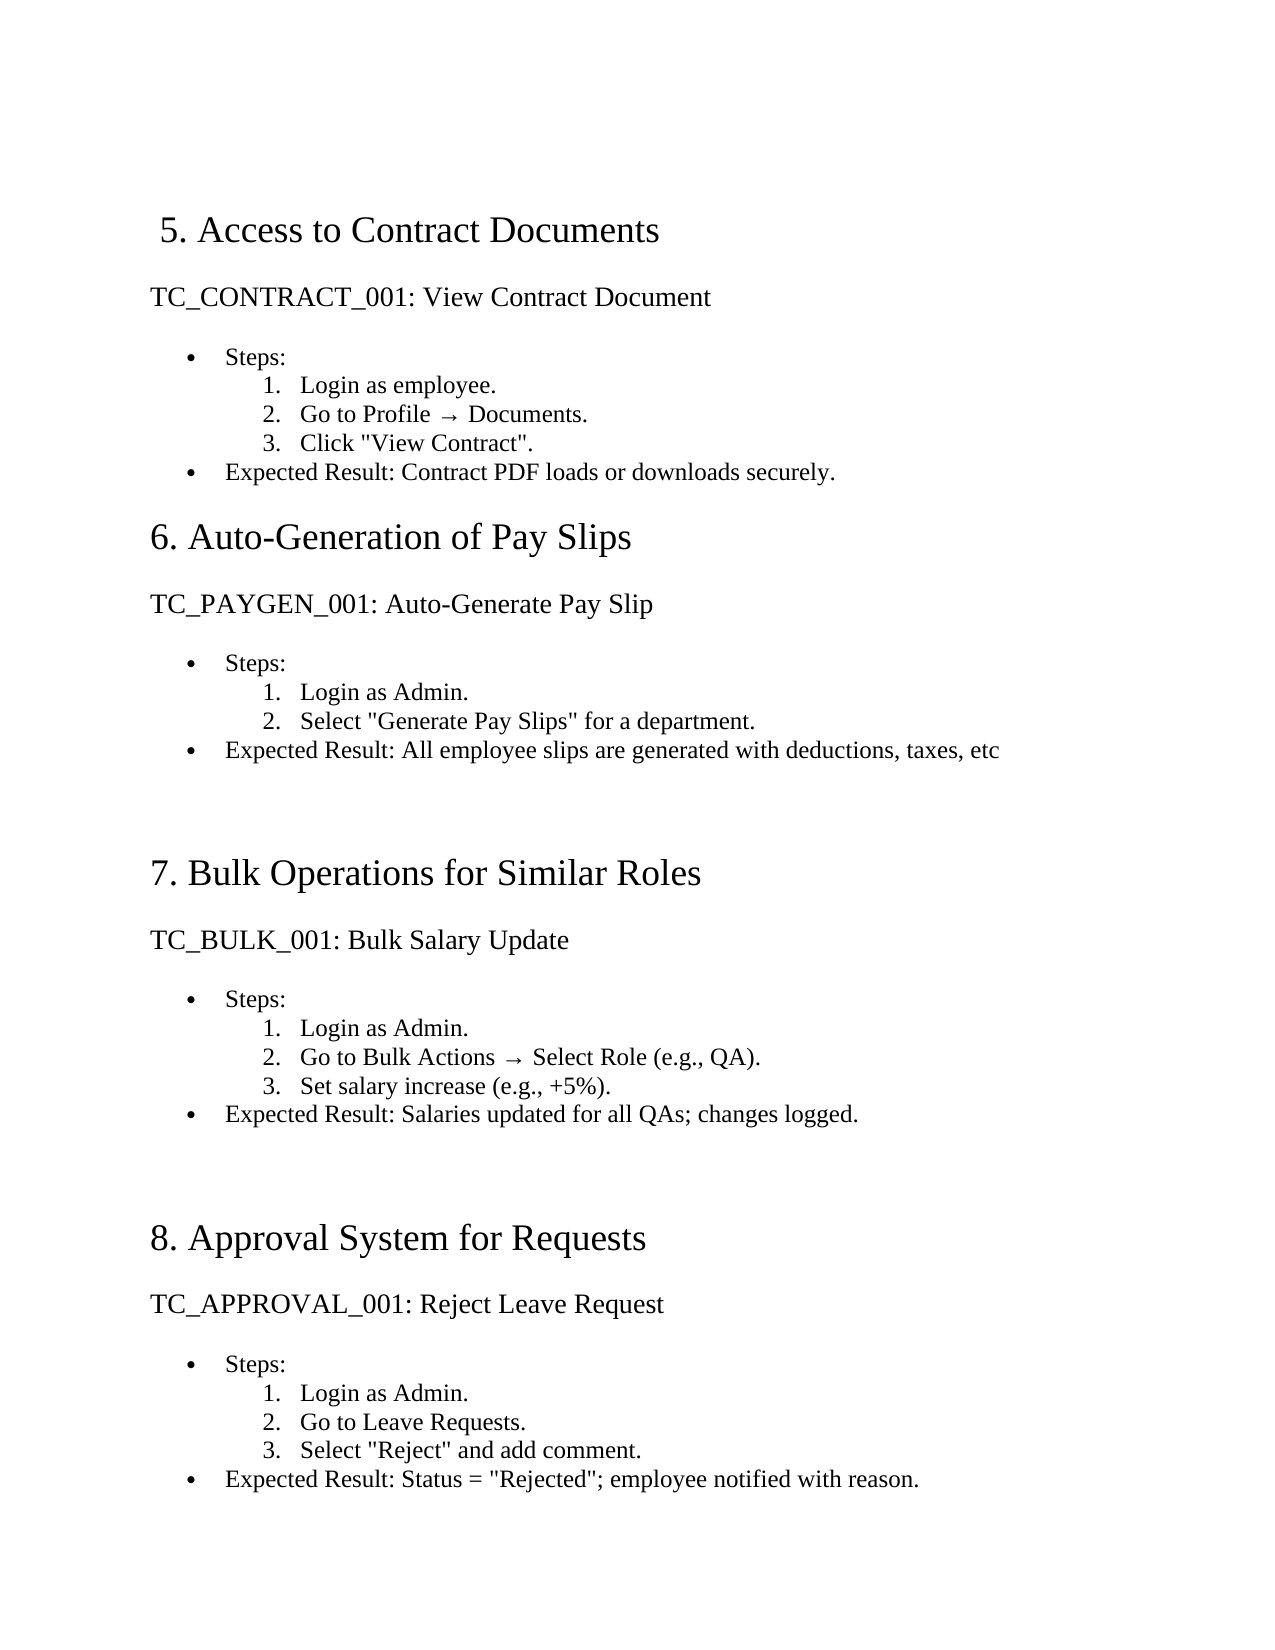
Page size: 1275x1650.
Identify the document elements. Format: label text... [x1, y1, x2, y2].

list Set salary increase (e.g., +5%). [262, 1071, 1125, 1099]
list Go to Profile → Documents. [262, 399, 1125, 428]
list Expected Result: Salaries updated for all QAs; changes logged. [187, 1099, 1125, 1128]
list Expected Result: All employee slips are generated with deductions, taxes, etc [187, 735, 1125, 763]
text 5. Access to Contract Documents [150, 208, 1125, 251]
list Select "Generate Pay Slips" for a department. [262, 706, 1125, 735]
list Go to Bulk Actions → Select Role (e.g., QA). [262, 1042, 1125, 1071]
text 8. Approval System for Requests [150, 1215, 1125, 1258]
list Steps: [187, 342, 1125, 371]
list Select "Reject" and add comment. [262, 1435, 1125, 1464]
list Steps: [187, 1349, 1125, 1378]
list Expected Result: Contract PDF loads or downloads securely. [187, 457, 1125, 486]
text 7. Bulk Operations for Similar Roles [150, 851, 1125, 894]
text 6. Auto-Generation of Pay Slips [150, 515, 1125, 558]
list Steps: [187, 648, 1125, 677]
list Login as Admin. [262, 677, 1125, 706]
list Click "View Contract". [262, 428, 1125, 457]
list Login as Admin. [262, 1013, 1125, 1042]
list Login as Admin. [262, 1378, 1125, 1407]
list Steps: [187, 984, 1125, 1013]
list Login as employee. [262, 371, 1125, 399]
text TC_APPROVAL_001: Reject Leave Request [150, 1288, 1125, 1320]
text TC_CONTRACT_001: View Contract Document [150, 280, 1125, 313]
list Go to Leave Requests. [262, 1407, 1125, 1435]
text TC_BULK_001: Bulk Salary Update [150, 923, 1125, 955]
list Expected Result: Status = "Rejected"; employee notified with reason. [187, 1464, 1125, 1493]
text TC_PAYGEN_001: Auto-Generate Pay Slip [150, 587, 1125, 619]
